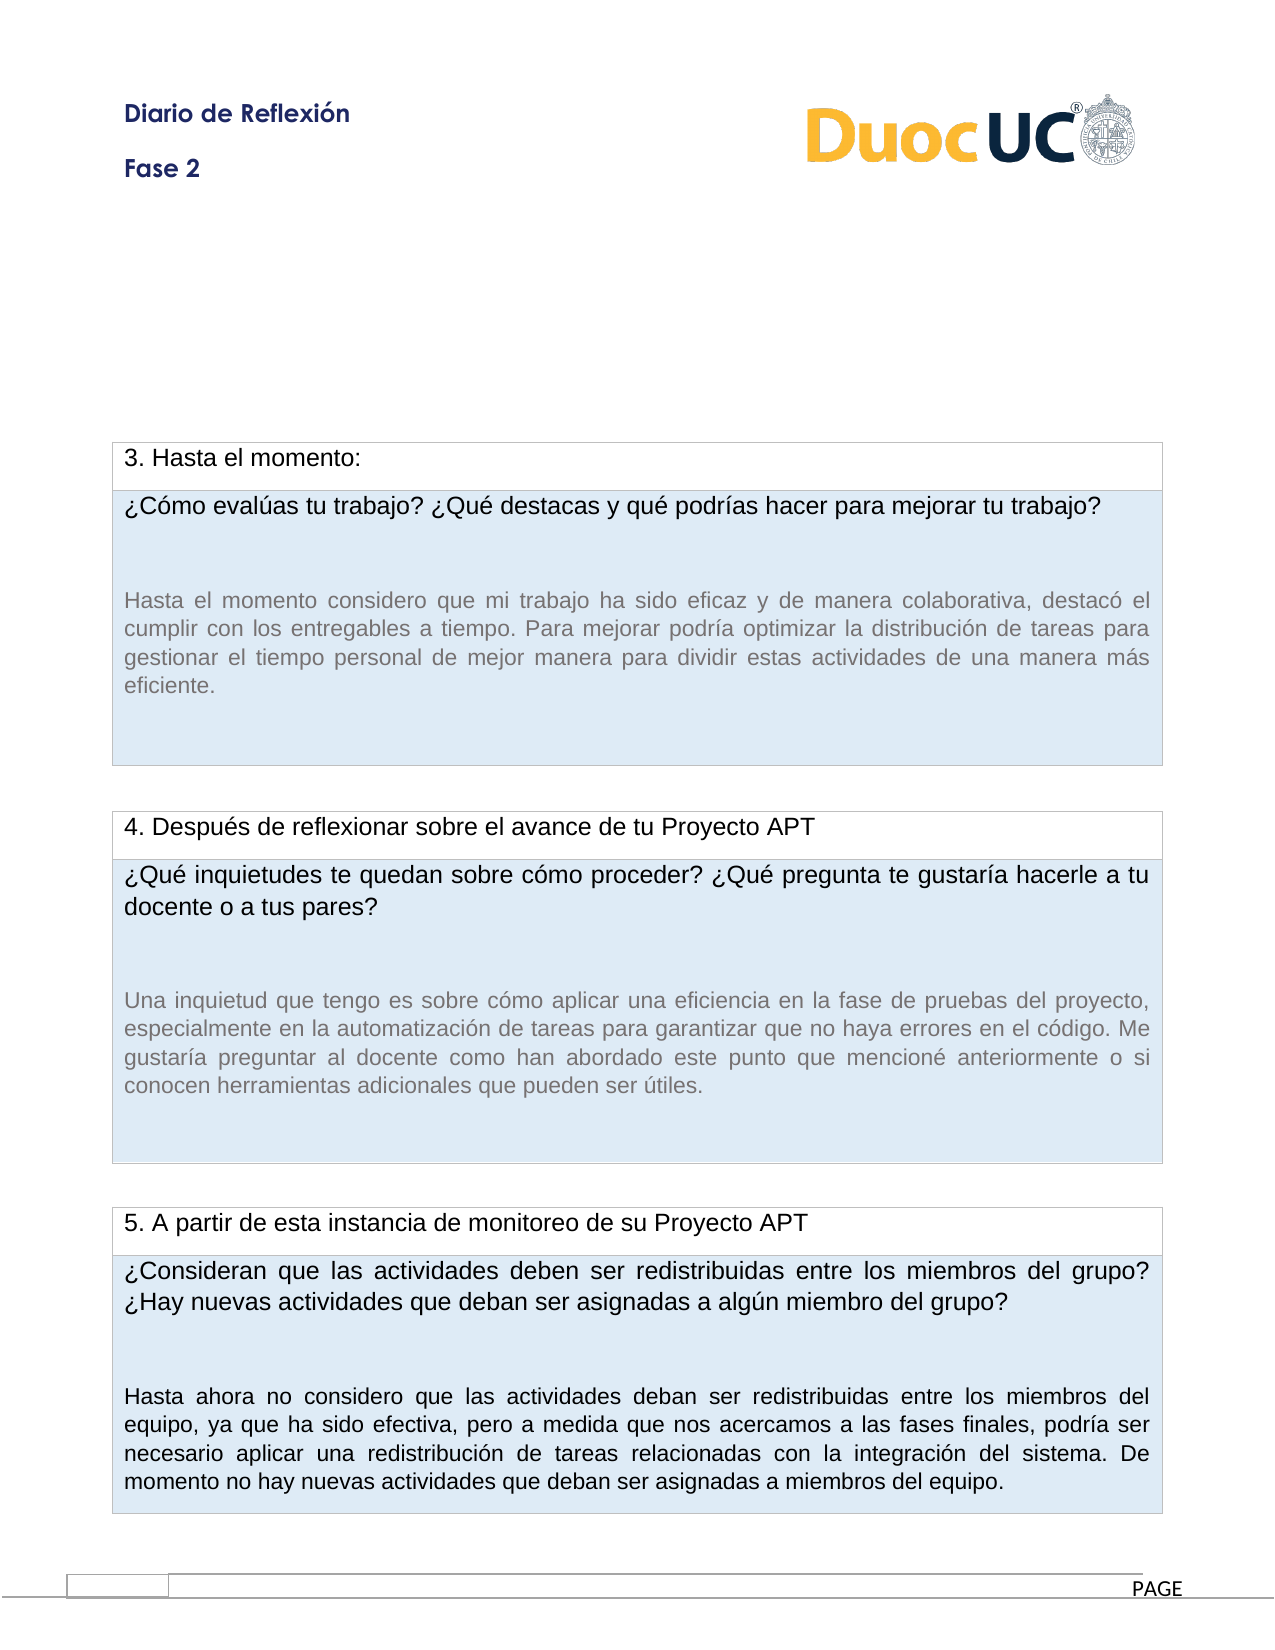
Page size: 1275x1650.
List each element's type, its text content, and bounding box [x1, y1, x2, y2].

table_header 4. Después de reflexionar sobre el avance de tu Proyecto APT [113, 812, 1162, 859]
table_header 5. A partir de esta instancia de monitoreo de su Proyecto APT [113, 1208, 1162, 1255]
picture [807, 94, 1135, 165]
table_header 3. Hasta el momento: [113, 443, 1162, 490]
table_cell ¿Qué inquietudes te quedan sobre cómo proceder? ¿Qué pregunta te gustaría hacerle a tu docente o a tus pares? Una inquietud que tengo es sobre cómo aplicar una eficiencia en la fase de pruebas del proyecto, especialmente en la automatización de tareas para garantizar que no haya errores en el código. Me gustaría preguntar al docente como han abordado este punto que mencioné anteriormente o si conocen herramientas adicionales que pueden ser útiles. [113, 860, 1162, 1162]
table_cell ¿Cómo evalúas tu trabajo? ¿Qué destacas y qué podrías hacer para mejorar tu trabajo? Hasta el momento considero que mi trabajo ha sido eficaz y de manera colaborativa, destacó el cumplir con los entregables a tiempo. Para mejorar podría optimizar la distribución de tareas para gestionar el tiempo personal de mejor manera para dividir estas actividades de una manera más eficiente. [113, 491, 1162, 765]
